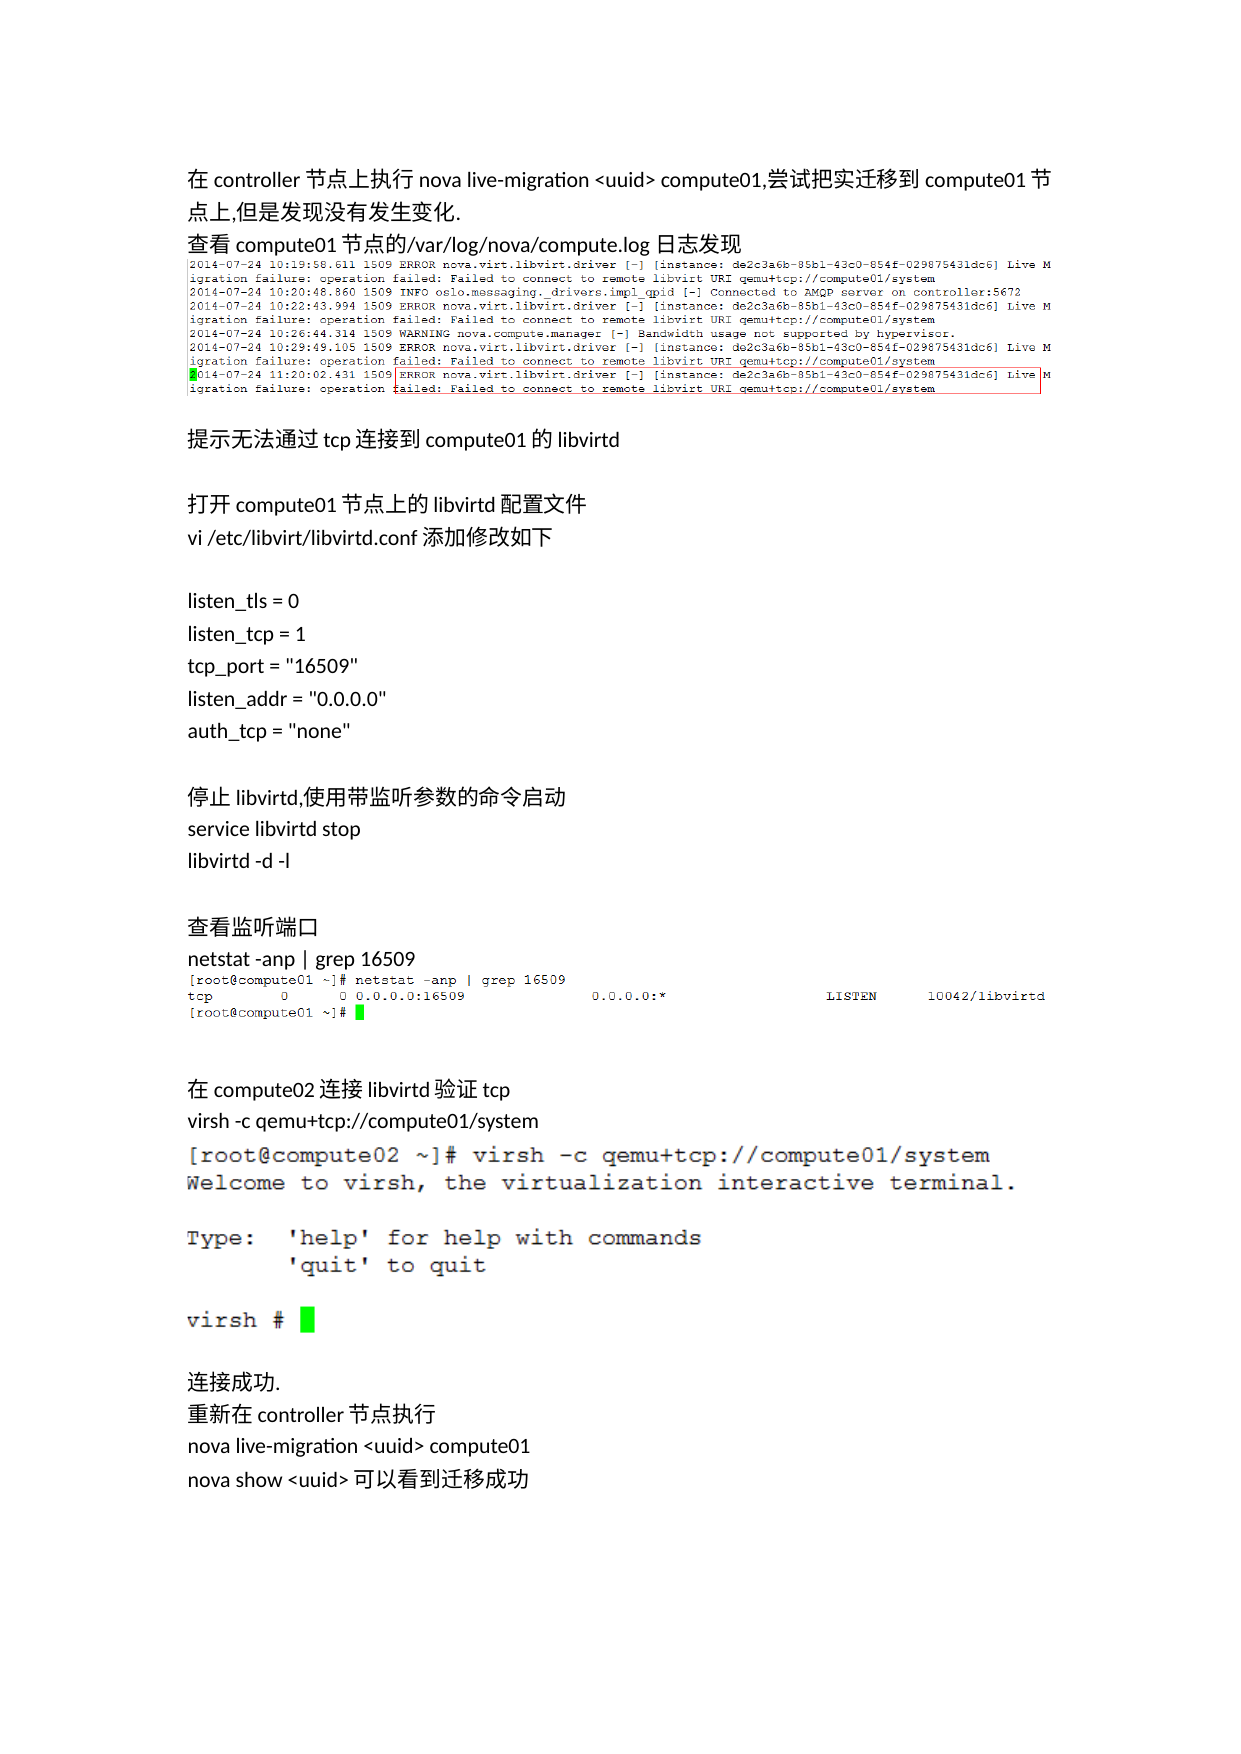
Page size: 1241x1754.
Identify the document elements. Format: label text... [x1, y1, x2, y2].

text 连接成功. [187, 1364, 1053, 1397]
text 重新在controller节点执行 [187, 1397, 1053, 1429]
picture [187, 974, 1053, 1023]
text libvirtd -d -l [187, 844, 1053, 877]
text listen_tcp = 1 [187, 617, 1053, 649]
picture [187, 1137, 1053, 1343]
text 在compute02连接libvirtd验证tcp [187, 1072, 1053, 1104]
text netstat -anp | grep 16509 [187, 942, 1053, 974]
text nova live-migration <uuid> compute01 [187, 1429, 1053, 1462]
text virsh -c qemu+tcp://compute01/system [187, 1104, 1053, 1137]
text 查看compute01节点的/var/log/nova/compute.log 日志发现 [187, 227, 1053, 259]
text nova show <uuid> 可以看到迁移成功 [187, 1462, 1053, 1494]
text 停止libvirtd,使用带监听参数的命令启动 [187, 779, 1053, 812]
text 在controller节点上执行nova live-migration <uuid> compute01,尝试把实迁移到compute01节点上,但是发现没有发生变化. [187, 162, 1053, 227]
text 提示无法通过tcp连接到compute01的libvirtd [187, 422, 1053, 454]
text listen_addr = "0.0.0.0" [187, 682, 1053, 714]
picture [187, 259, 1053, 396]
text tcp_port = "16509" [187, 649, 1053, 682]
text listen_tls = 0 [187, 584, 1053, 617]
text 打开compute01节点上的libvirtd配置文件 [187, 487, 1053, 519]
text vi /etc/libvirt/libvirtd.conf 添加修改如下 [187, 519, 1053, 552]
text 查看监听端口 [187, 909, 1053, 942]
text service libvirtd stop [187, 812, 1053, 844]
text auth_tcp = "none" [187, 714, 1053, 747]
